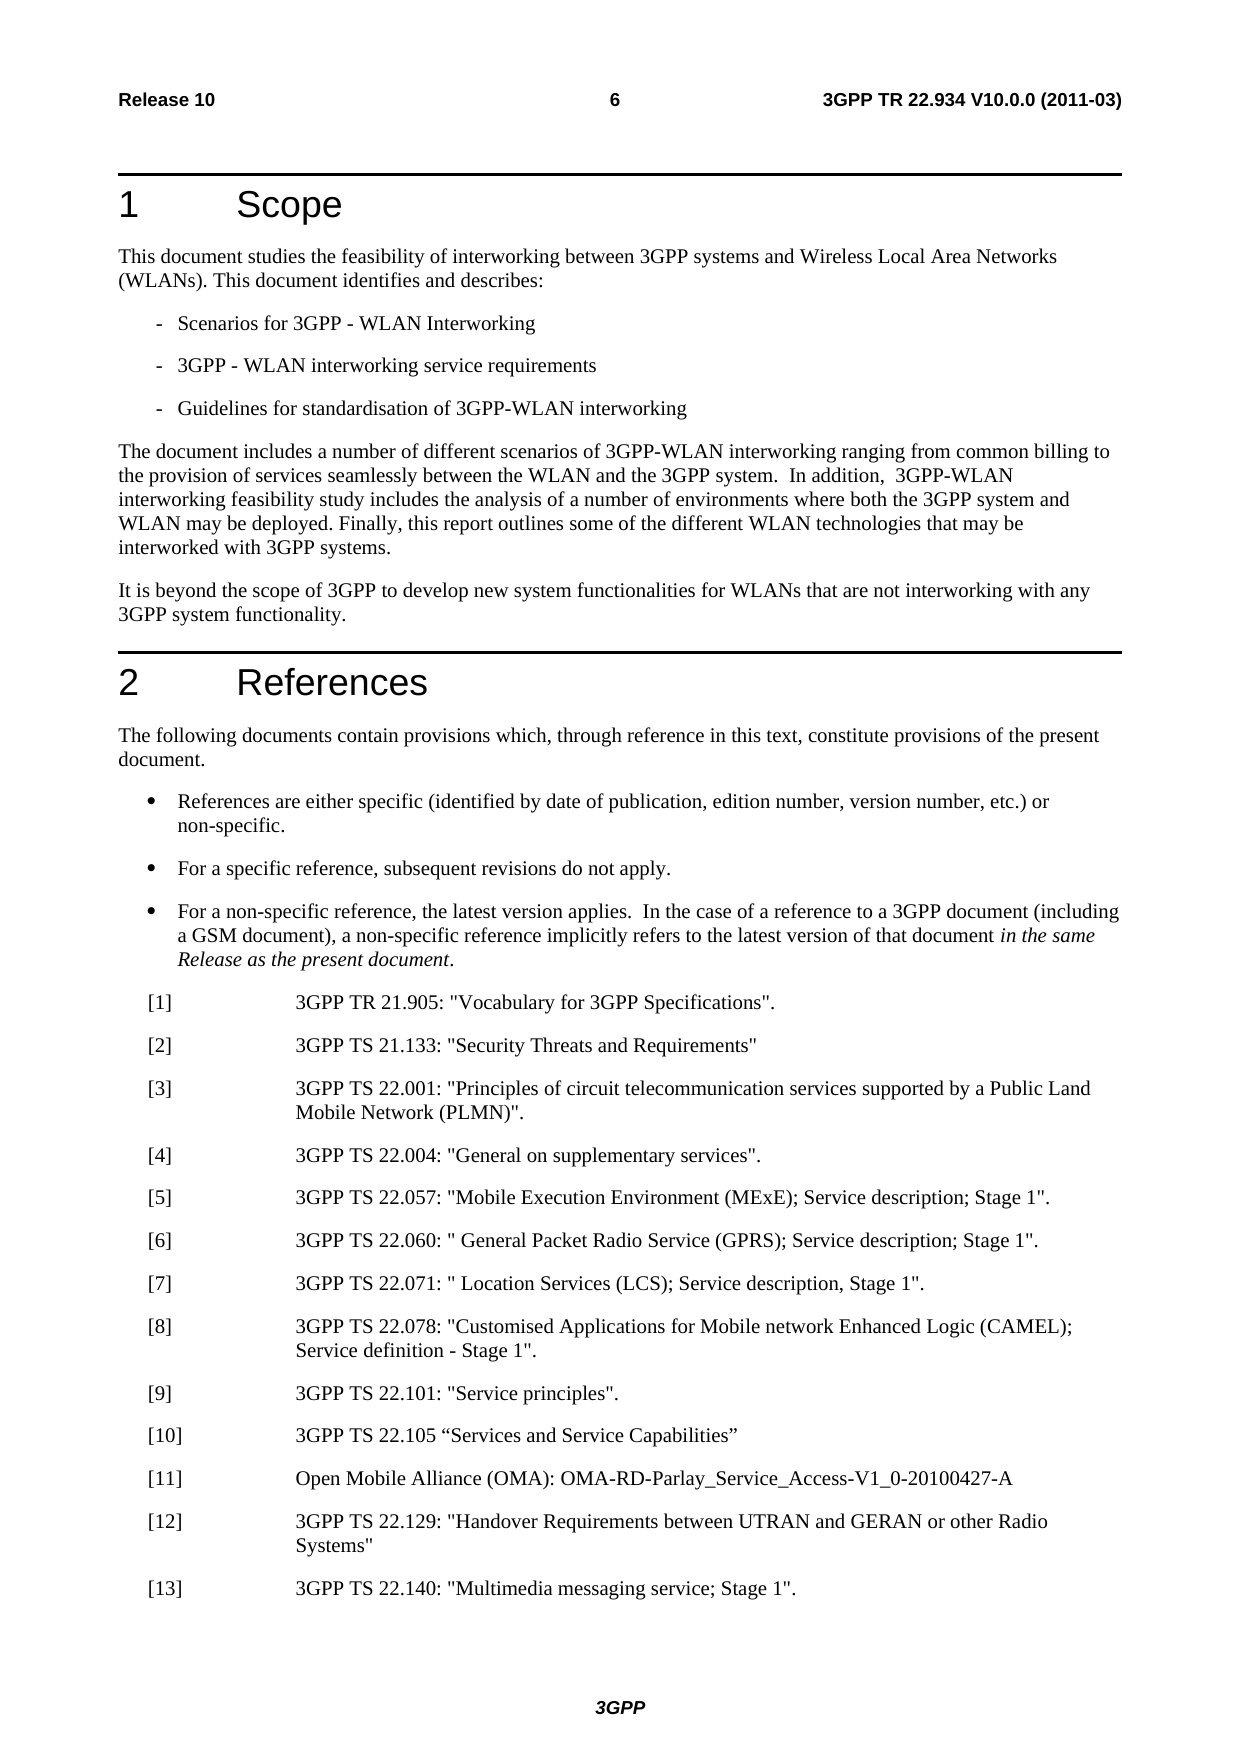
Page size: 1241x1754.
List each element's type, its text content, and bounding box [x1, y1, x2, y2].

subtitle 1 Scope [118, 176, 1122, 225]
text - Guidelines for standardisation of 3GPP-WLAN interworking [156, 396, 1122, 420]
text [2] 3GPP TS 21.133: "Security Threats and Requirements" [148, 1033, 1122, 1057]
text [10] 3GPP TS 22.105 “Services and Service Capabilities” [148, 1423, 1122, 1447]
text [3] 3GPP TS 22.001: "Principles of circuit telecommunication services supported by a Public Land Mobile Network (PLMN)". [148, 1076, 1122, 1124]
list References are either specific (identified by date of publication, edition number, version number, etc.) or non-specific. [148, 789, 1122, 837]
text - 3GPP - WLAN interworking service requirements [156, 353, 1122, 377]
text [7] 3GPP TS 22.071: " Location Services (LCS); Service description, Stage 1". [148, 1271, 1122, 1295]
text [4] 3GPP TS 22.004: "General on supplementary services". [148, 1142, 1122, 1167]
text It is beyond the scope of 3GPP to develop new system functionalities for WLANs that are not interworking with any 3GPP system functionality. [118, 578, 1122, 626]
text [11] Open Mobile Alliance (OMA): OMA-RD-Parlay_Service_Access-V1_0-20100427-A [148, 1466, 1122, 1490]
text [8] 3GPP TS 22.078: "Customised Applications for Mobile network Enhanced Logic (CAMEL); Service definition - Stage 1". [148, 1314, 1122, 1362]
text - Scenarios for 3GPP - WLAN Interworking [156, 311, 1122, 335]
text [5] 3GPP TS 22.057: "Mobile Execution Environment (MExE); Service description; Stage 1". [148, 1185, 1122, 1209]
text [1] 3GPP TR 21.905: "Vocabulary for 3GPP Specifications". [148, 990, 1122, 1014]
text The document includes a number of different scenarios of 3GPP-WLAN interworking ranging from common billing to the provision of services seamlessly between the WLAN and the 3GPP system. In addition, 3GPP-WLAN interworking feasibility study includes the analysis of a number of environments where both the 3GPP system and WLAN may be deployed. Finally, this report outlines some of the different WLAN technologies that may be interworked with 3GPP systems. [118, 439, 1122, 559]
text This document studies the feasibility of interworking between 3GPP systems and Wireless Local Area Networks (WLANs). This document identifies and describes: [118, 244, 1122, 292]
list For a specific reference, subsequent revisions do not apply. [148, 856, 1122, 880]
text [12] 3GPP TS 22.129: "Handover Requirements between UTRAN and GERAN or other Radio Systems" [148, 1509, 1122, 1557]
list For a non-specific reference, the latest version applies. In the case of a reference to a 3GPP document (including a GSM document), a non-specific reference implicitly refers to the latest version of that document in the same Release as the present document. [148, 899, 1122, 971]
text [13] 3GPP TS 22.140: "Multimedia messaging service; Stage 1". [148, 1576, 1122, 1600]
text [6] 3GPP TS 22.060: " General Packet Radio Service (GPRS); Service description; Stage 1". [148, 1228, 1122, 1252]
subtitle 2 References [118, 654, 1122, 704]
text [9] 3GPP TS 22.101: "Service principles". [148, 1381, 1122, 1405]
text The following documents contain provisions which, through reference in this text, constitute provisions of the present document. [118, 722, 1122, 771]
